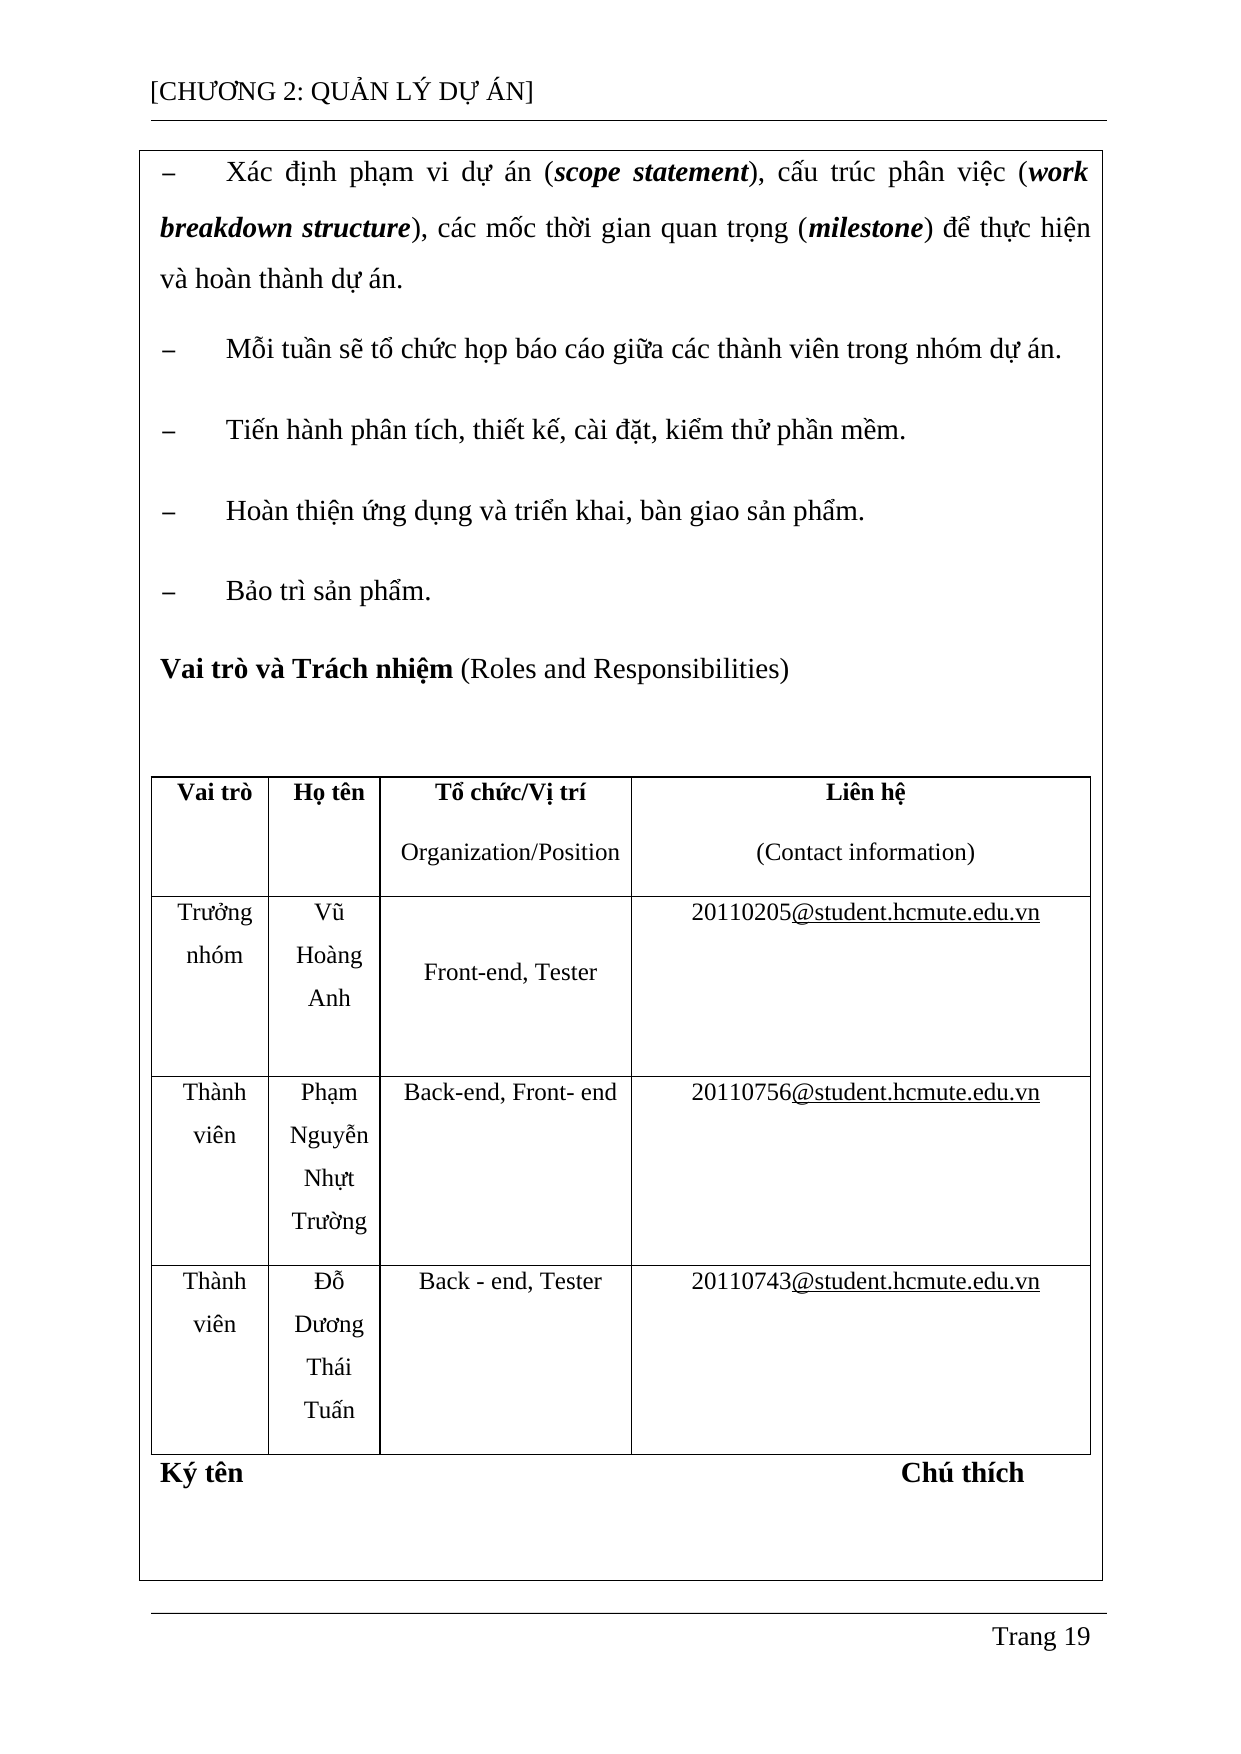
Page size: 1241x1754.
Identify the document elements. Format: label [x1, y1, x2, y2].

table_header [140, 151, 1102, 1580]
